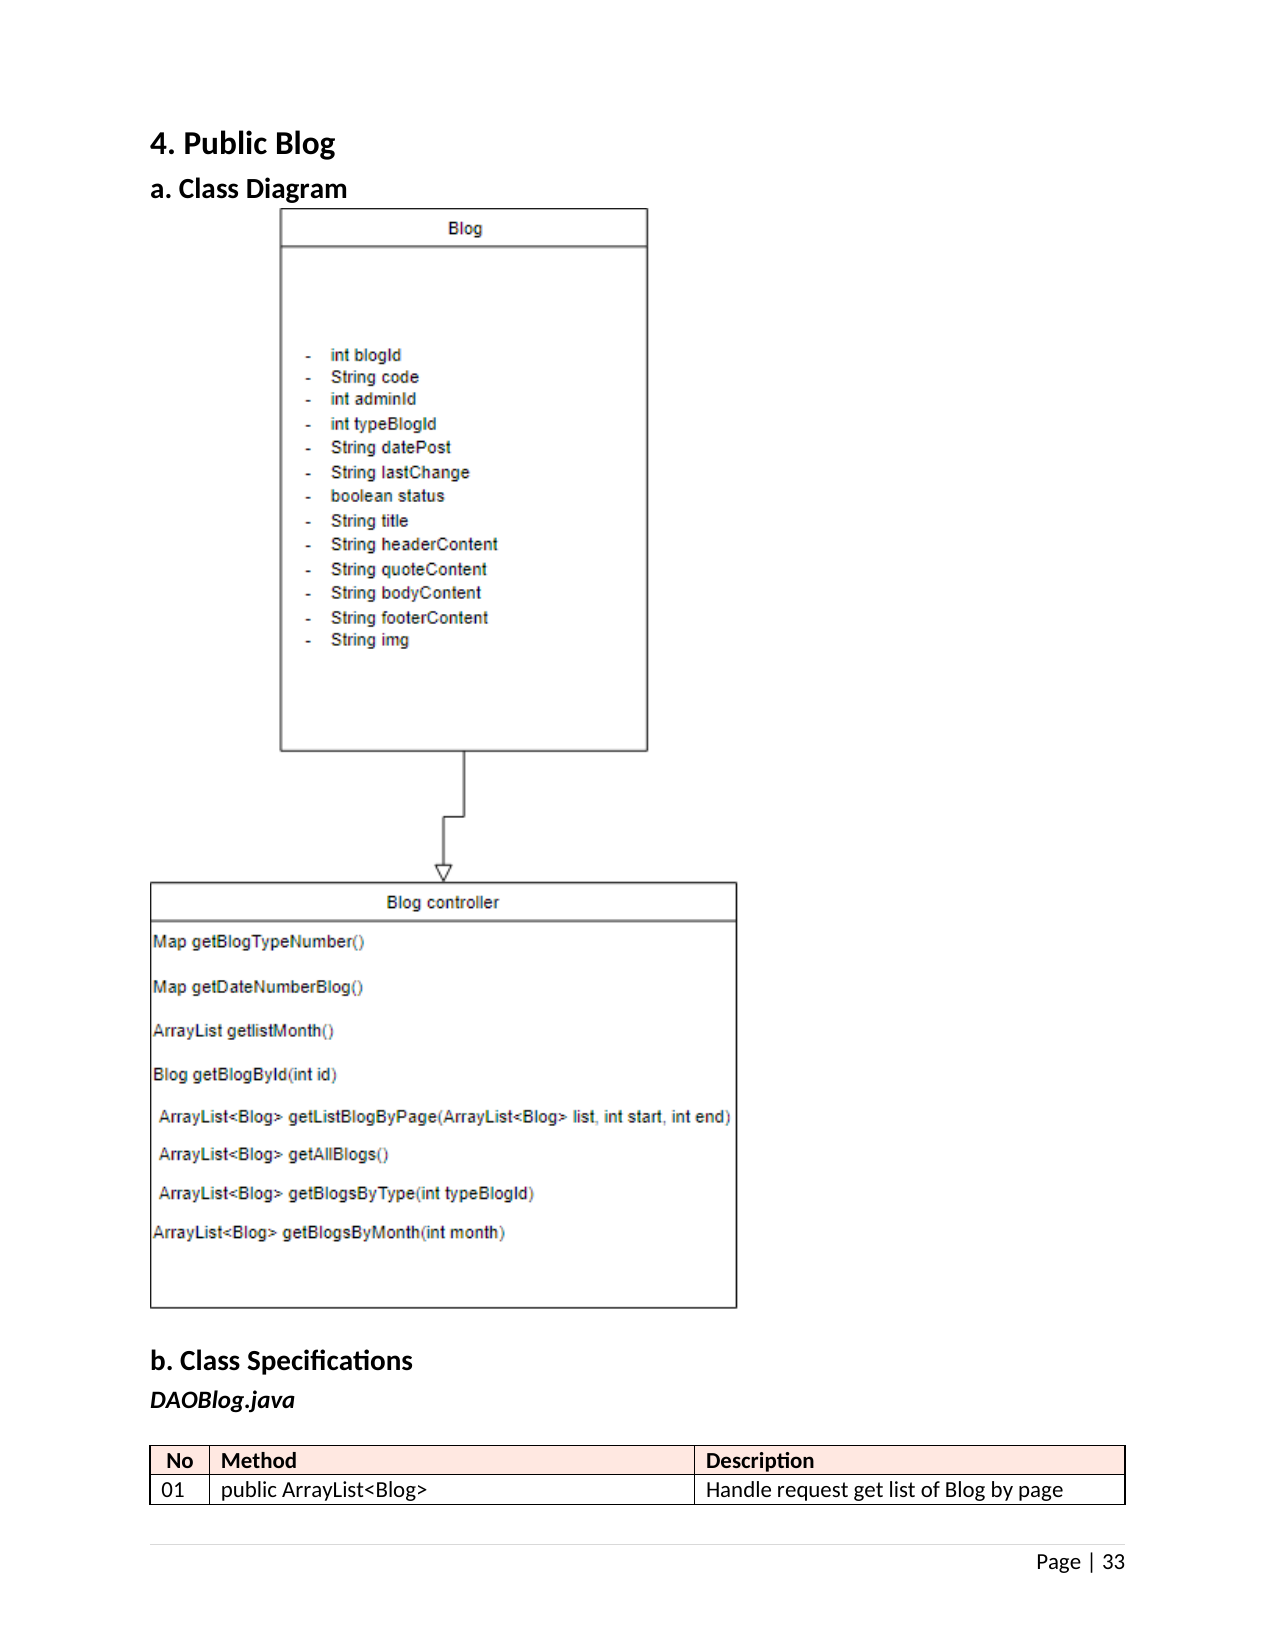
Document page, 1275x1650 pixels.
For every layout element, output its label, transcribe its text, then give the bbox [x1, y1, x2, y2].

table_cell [695, 1475, 1124, 1503]
subtitle b. Class Specifications [150, 1342, 1125, 1377]
table_header Method [210, 1446, 694, 1474]
subtitle a. Class Diagram [150, 170, 1125, 206]
picture [150, 208, 986, 1323]
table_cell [210, 1475, 694, 1503]
table_cell 01 [151, 1475, 209, 1503]
subtitle DAOBlog.java [150, 1384, 1125, 1415]
table_header Description [695, 1446, 1124, 1474]
subtitle 4. Public Blog [150, 122, 1125, 163]
table_header No [151, 1446, 209, 1474]
